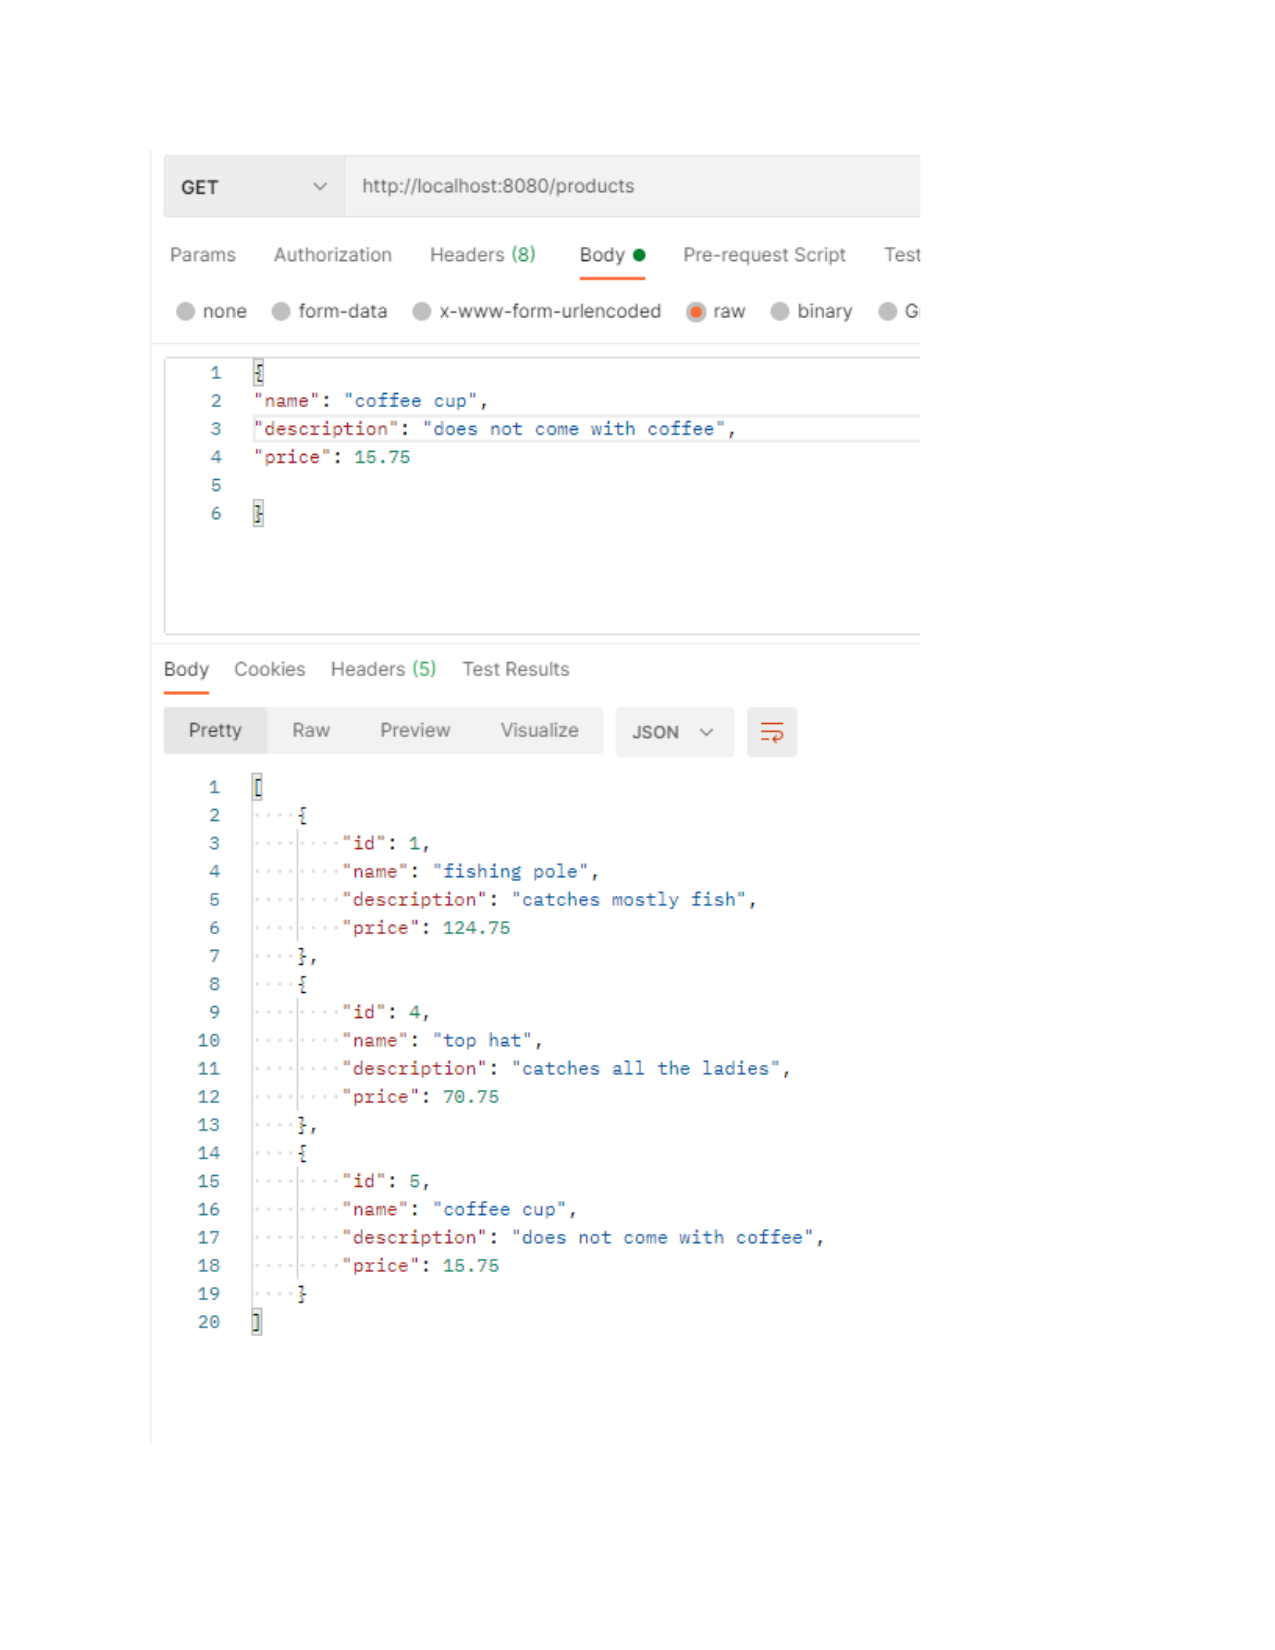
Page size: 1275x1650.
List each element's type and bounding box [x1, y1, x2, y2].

picture [150, 150, 921, 1444]
